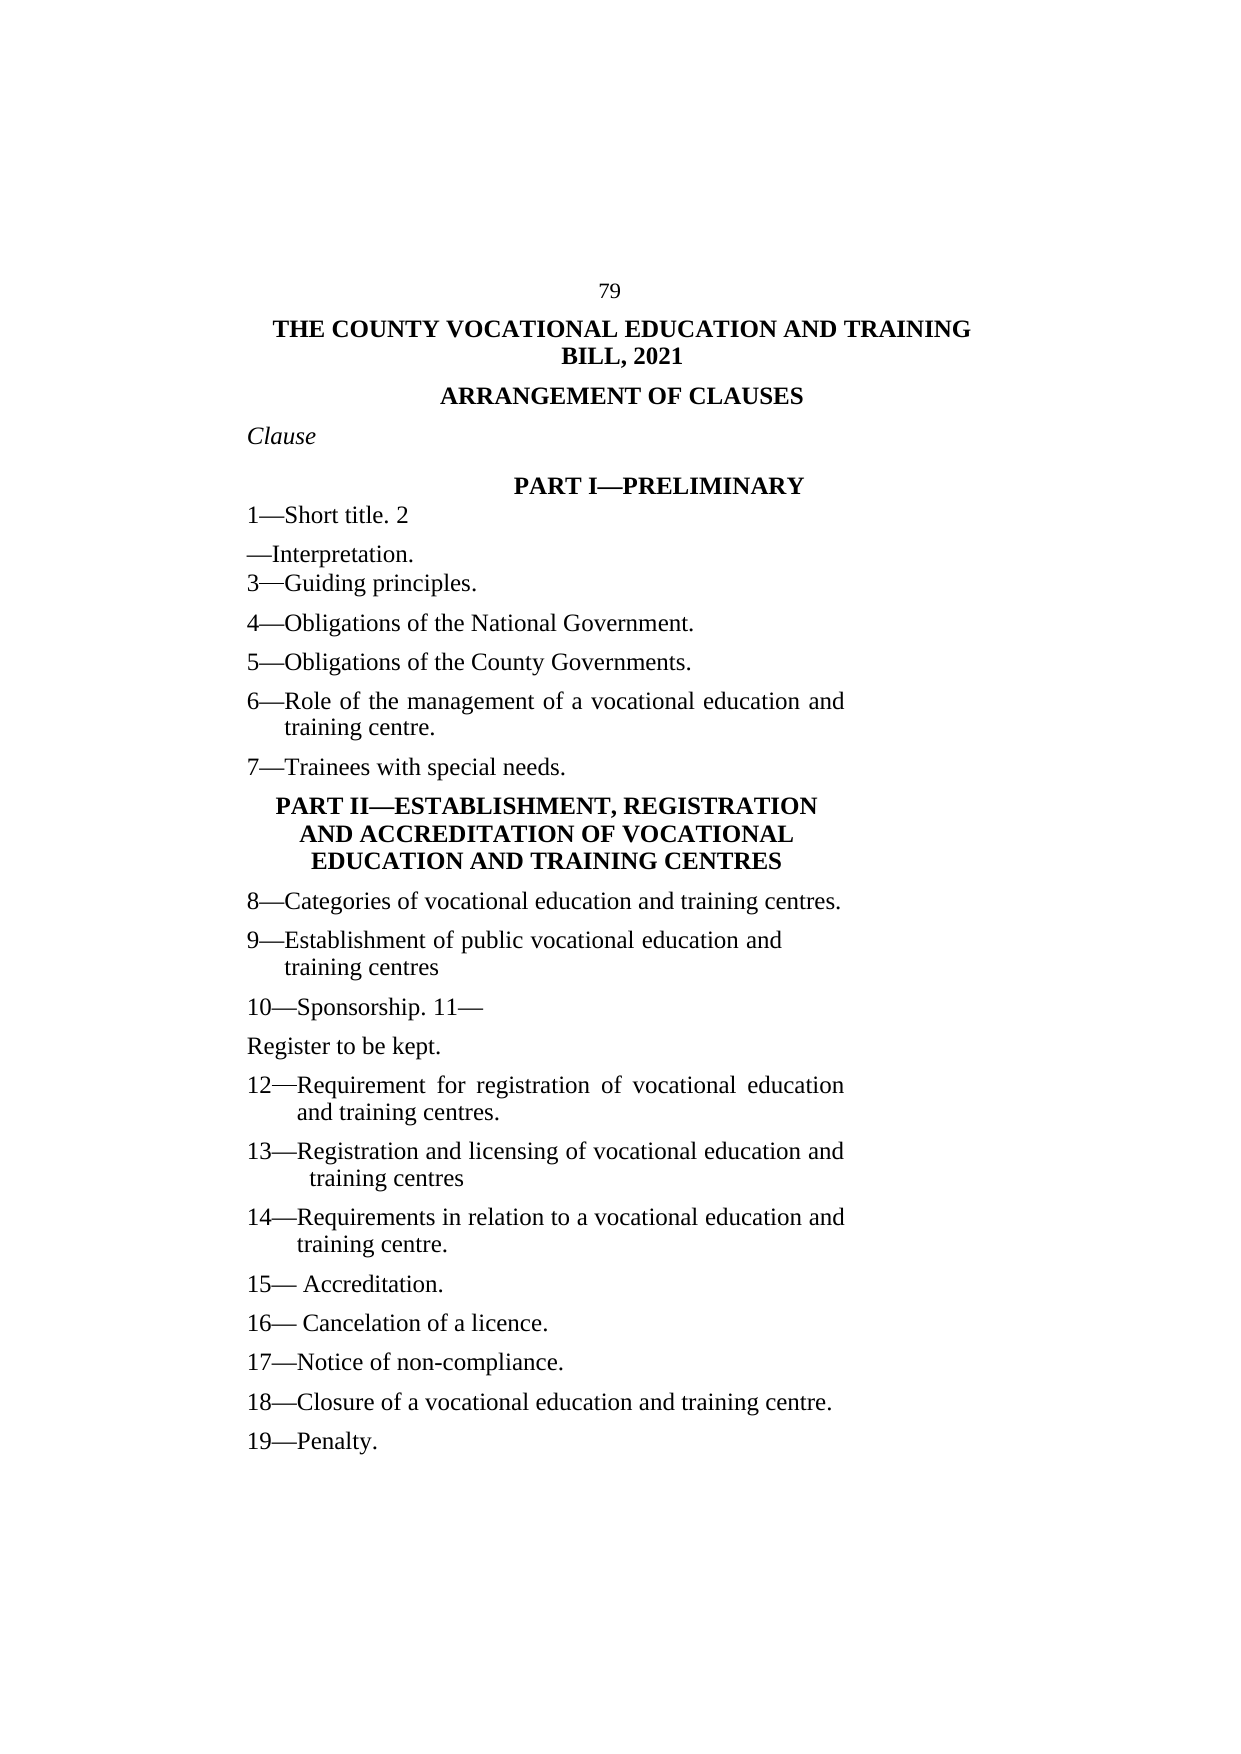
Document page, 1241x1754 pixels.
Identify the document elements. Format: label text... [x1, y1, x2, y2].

text 12 Requirement for registration of vocational education and training centres. [247, 1072, 847, 1126]
text 79 [247, 278, 972, 304]
text 1—Short title. 2—Interpretation. [247, 500, 429, 568]
text 14—Requirements in relation to a vocational education and training centre. [247, 1203, 847, 1258]
text 16— Cancelation of a licence. 17—Notice of non-compliance. [247, 1308, 566, 1376]
text 15— Accreditation. [247, 1269, 1065, 1298]
text 8—Categories of vocational education and training centres. 9—Establishment of public vocational education and [247, 875, 847, 954]
text 7—Trainees with special needs. [247, 752, 1065, 781]
text 13—Registration and licensing of vocational education and training centres [247, 1138, 847, 1191]
text 3 Guiding principles. [247, 568, 1065, 597]
text 10—Sponsorship. 11—Register to be kept. [247, 992, 558, 1060]
text 6—Role of the management of a vocational education and training centre. [247, 688, 847, 741]
text 18—Closure of a vocational education and training centre. 19—Penalty. [247, 1387, 835, 1454]
text training centres [284, 954, 1065, 981]
text ARRANGEMENT OF CLAUSES [271, 381, 972, 410]
text Clause [247, 421, 431, 450]
subtitle PART II—ESTABLISHMENT, REGISTRATION AND ACCREDITATION OF VOCATIONAL EDUCATION AND TRAINING CENTRES [272, 793, 821, 875]
subtitle THE COUNTY VOCATIONAL EDUCATION AND TRAINING BILL, 2021 [272, 316, 972, 370]
subtitle PART I—PRELIMINARY [514, 471, 1065, 500]
text 4—Obligations of the National Government. 5—Obligations of the County Governments. [247, 608, 697, 676]
